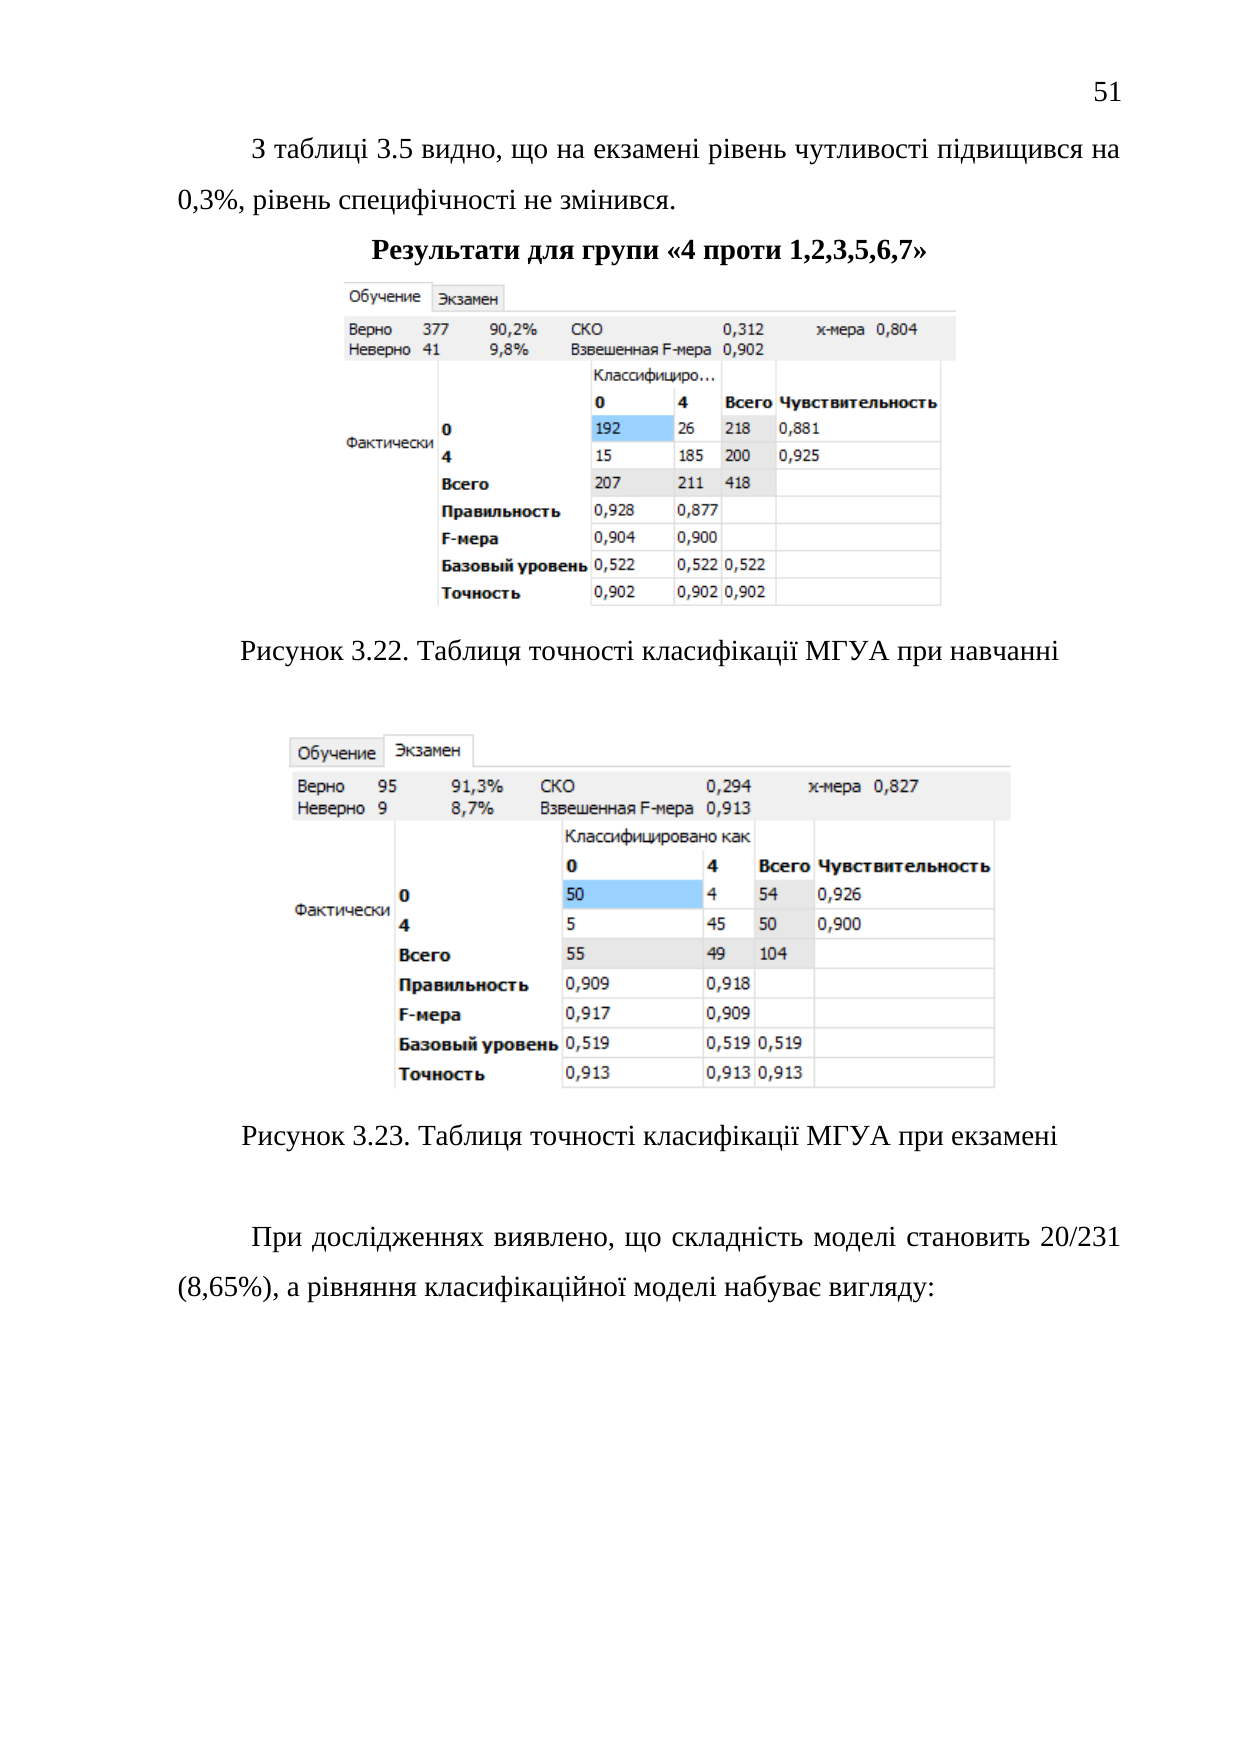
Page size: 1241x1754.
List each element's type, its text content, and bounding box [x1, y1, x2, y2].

picture [288, 733, 1011, 1104]
picture [343, 282, 956, 619]
text Результати для групи «4 проти 1,2,3,5,6,7» [177, 232, 1122, 266]
text Рисунок 3.23. Таблиця точності класифікації МГУА при екзамені [177, 1118, 1122, 1152]
text При дослідженнях виявлено, що складність моделі становить 20/231 (8,65%), а рівняння класифікаційної моделі набуває вигляду: [177, 1219, 1122, 1303]
text Рисунок 3.22. Таблиця точності класифікації МГУА при навчанні [177, 633, 1122, 667]
text З таблиці 3.5 видно, що на екзамені рівень чутливості підвищився на 0,3%, рівень специфічності не змінився. [177, 131, 1122, 215]
